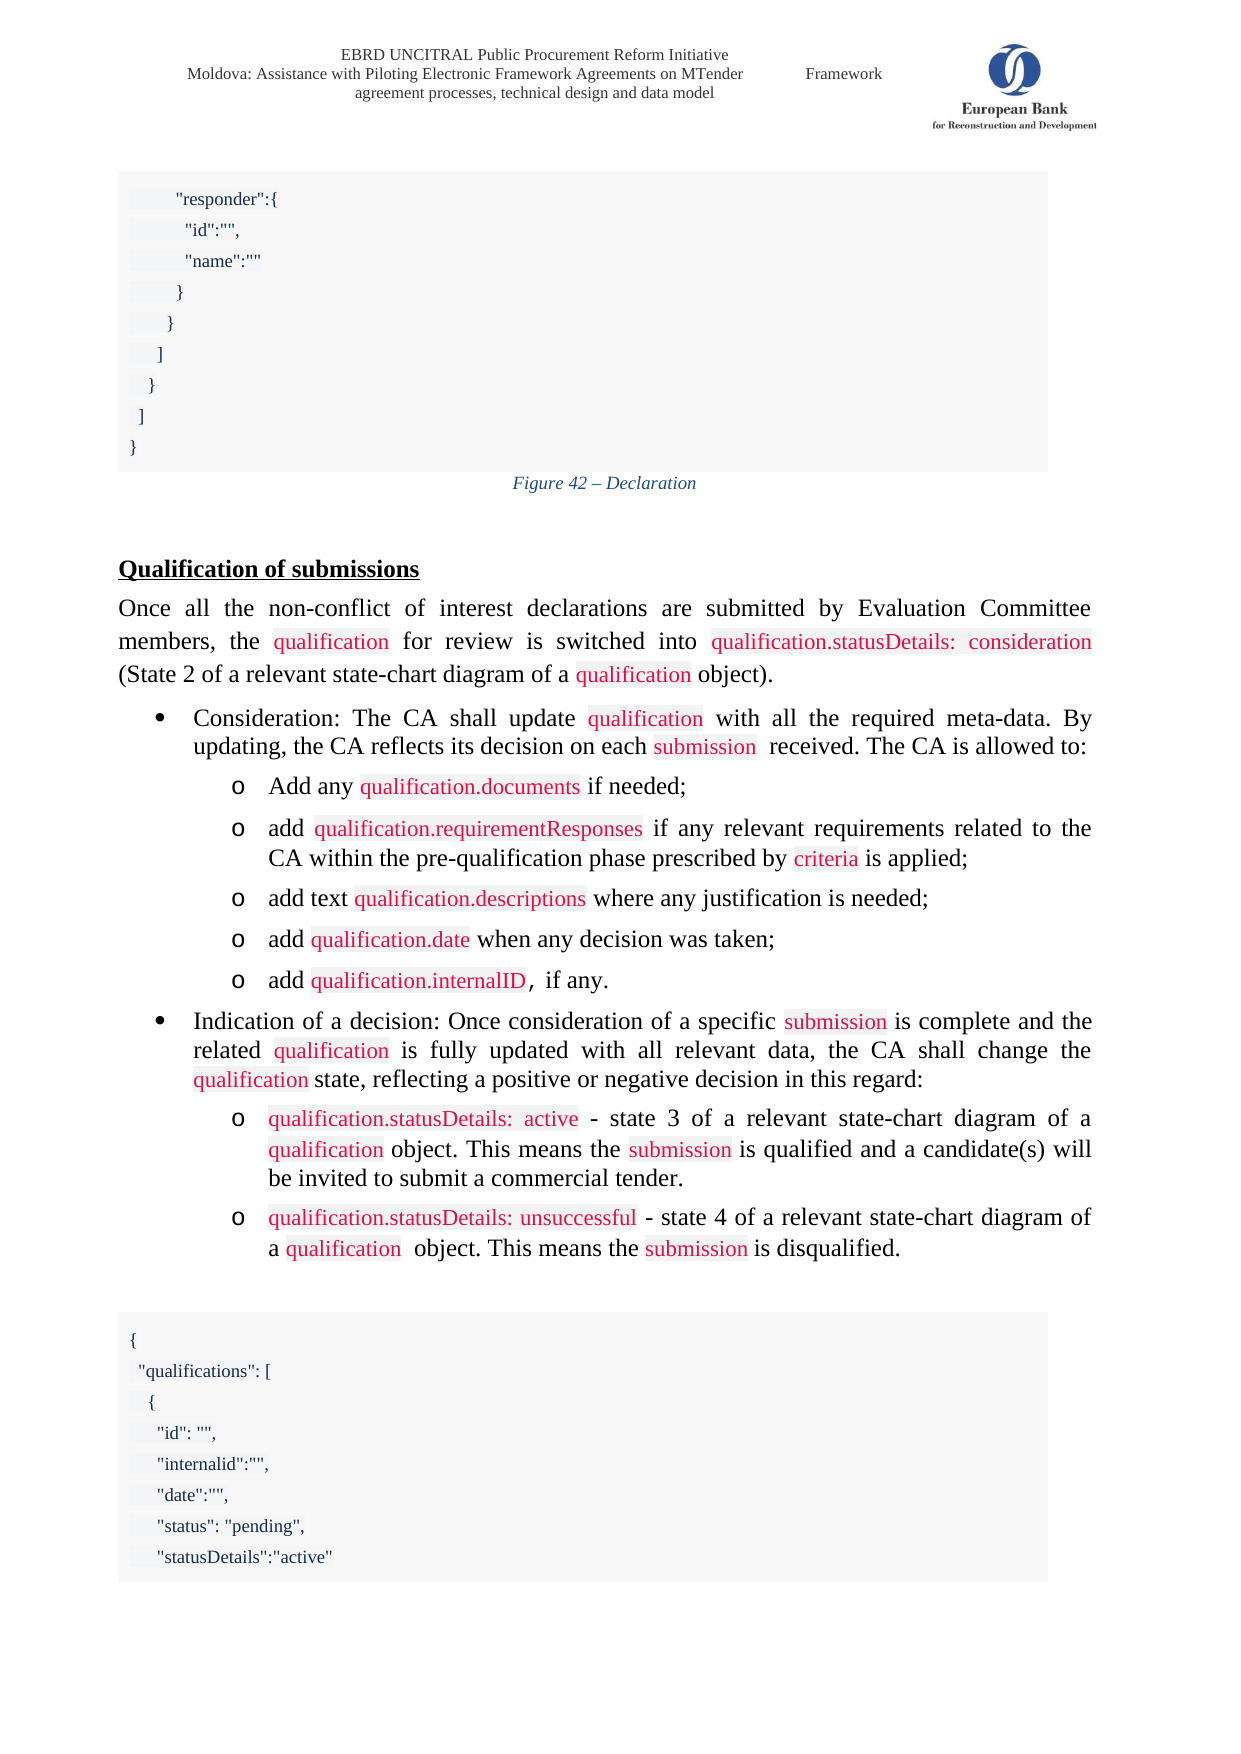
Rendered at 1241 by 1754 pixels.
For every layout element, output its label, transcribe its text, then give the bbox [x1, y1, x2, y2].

text Qualification of submissions [118, 554, 1092, 583]
text Once all the non-conflict of interest declarations are submitted by Evaluation Committee members, the qualification for review is switched into qualification.statusDetails: consideration (State 2 of a relevant state-chart diagram of a qualification object). [118, 593, 1092, 688]
text Figure 42 – Declaration [118, 472, 1092, 494]
list add qualification.internalID, if any. [231, 965, 1092, 996]
list Consideration: The CA shall update qualification with all the required meta-data. By updating, the CA reflects its decision on each submission received. The CA is allowed to: [156, 703, 1092, 761]
list qualification.statusDetails: active - state 3 of a relevant state-chart diagram of a qualification object. This means the submission is qualified and a candidate(s) will be invited to submit a commercial tender. [231, 1103, 1092, 1191]
list add qualification.requirementResponses if any relevant requirements related to the CA within the pre-qualification phase prescribed by criteria is applied; [231, 813, 1092, 872]
list Indication of a decision: Once consideration of a specific submission is complete and the related qualification is fully updated with all relevant data, the CA shall change the qualification state, reflecting a positive or negative decision in this regard: [156, 1006, 1092, 1093]
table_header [118, 171, 1048, 472]
picture [932, 44, 1097, 131]
list add text qualification.descriptions where any justification is needed; [231, 883, 1092, 913]
list add qualification.date when any decision was taken; [231, 924, 1092, 955]
list Add any qualification.documents if needed; [231, 771, 1092, 802]
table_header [118, 1312, 1048, 1582]
list qualification.statusDetails: unsuccessful - state 4 of a relevant state-chart diagram of a qualification object. This means the submission is disqualified. [231, 1202, 1092, 1262]
